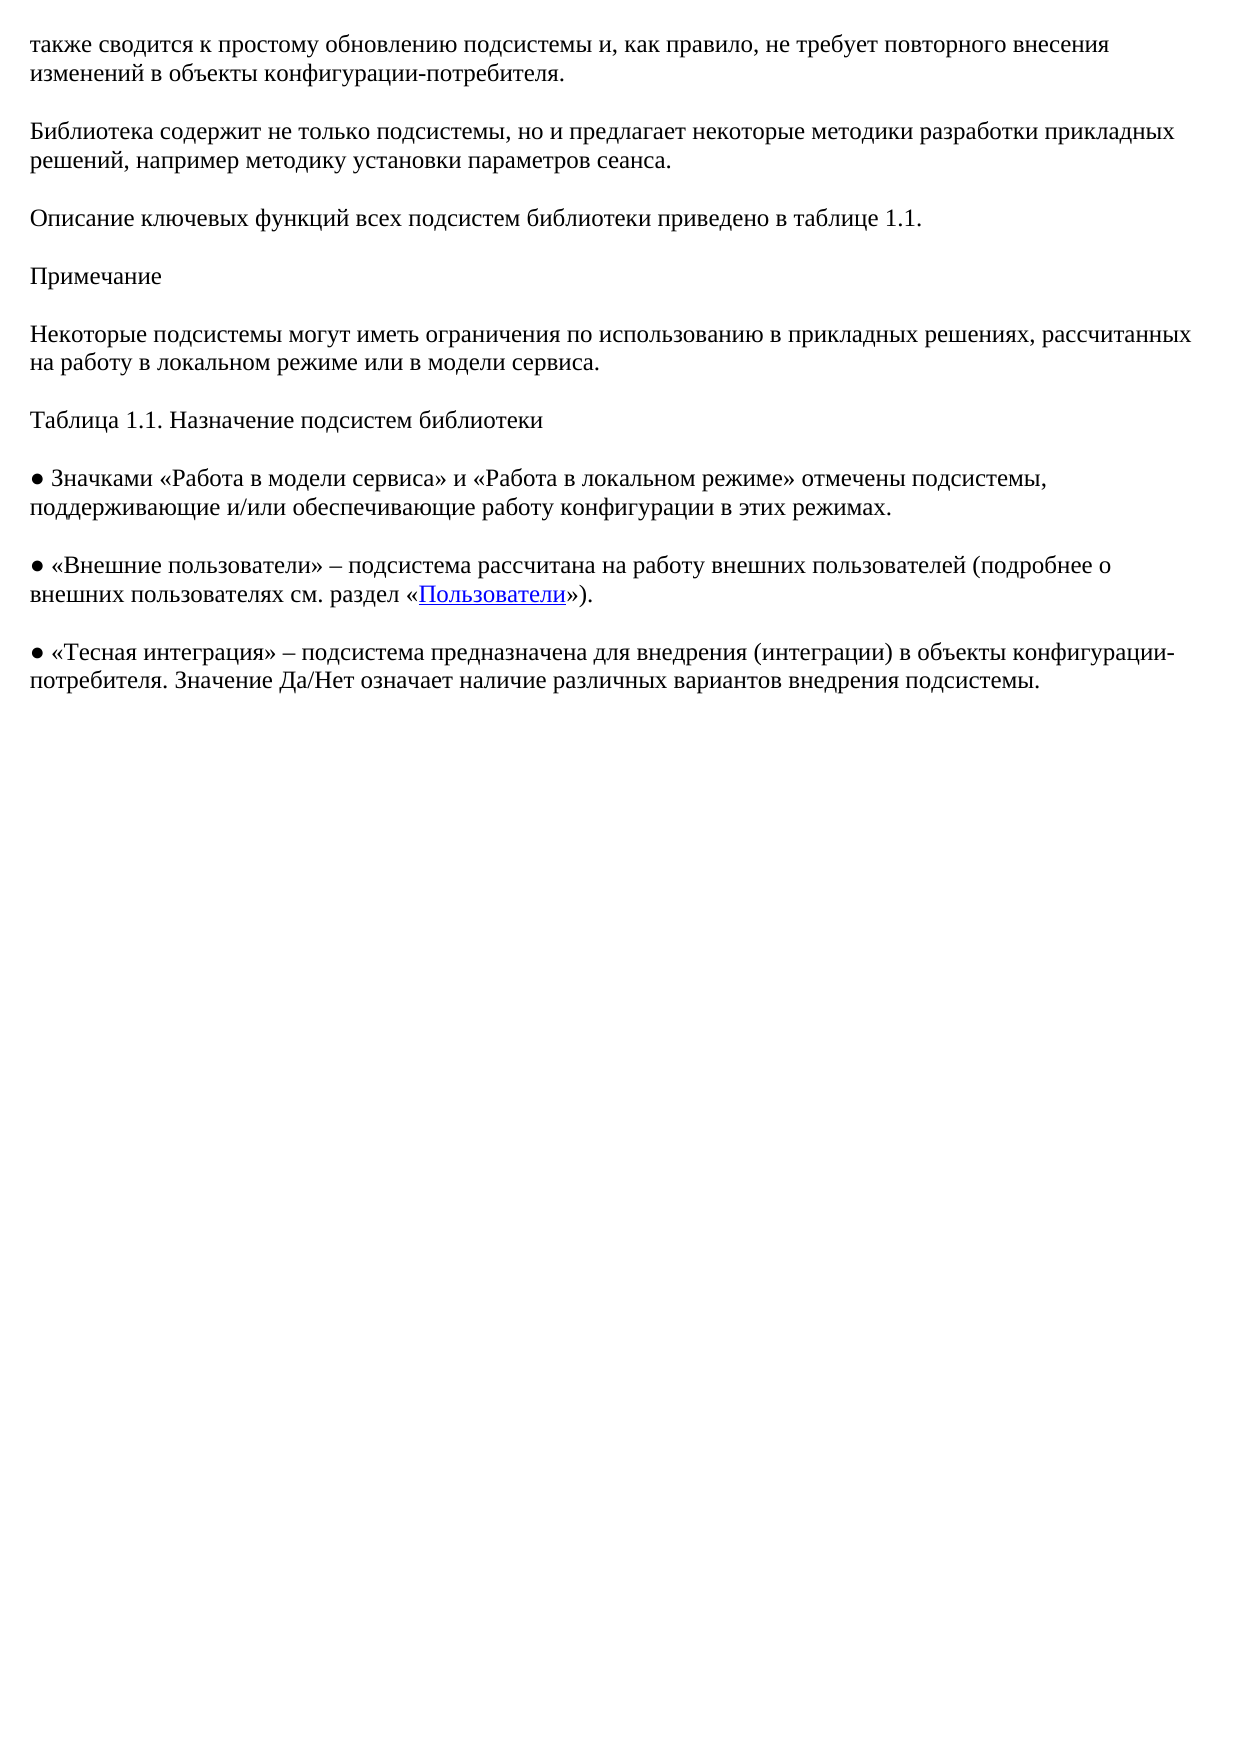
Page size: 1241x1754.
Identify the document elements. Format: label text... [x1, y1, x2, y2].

text ● «Внешние пользователи» – подсистема рассчитана на работу внешних пользователей (подробнее о внешних пользователях см. раздел «Пользователи»). [29, 550, 1211, 607]
text ● «Тесная интеграция» – подсистема предназначена для внедрения (интеграции) в объекты конфигурации-потребителя. Значение Да/Нет означает наличие различных вариантов внедрения подсистемы. [29, 637, 1211, 694]
text Описание ключевых функций всех подсистем библиотеки приведено в таблице 1.1. [29, 203, 1211, 232]
text Библиотека содержит не только подсистемы, но и предлагает некоторые методики разработки прикладных решений, например методику установки параметров сеанса. [29, 116, 1211, 174]
text Таблица 1.1. Назначение подсистем библиотеки [29, 405, 1211, 434]
text ● Значками «Работа в модели сервиса» и «Работа в локальном режиме» отмечены подсистемы, поддерживающие и/или обеспечивающие работу конфигурации в этих режимах. [29, 463, 1211, 521]
text Некоторые подсистемы могут иметь ограничения по использованию в прикладных решениях, рассчитанных на работу в локальном режиме или в модели сервиса. [29, 319, 1211, 376]
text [29, 29, 1211, 87]
text Примечание [29, 261, 1211, 289]
